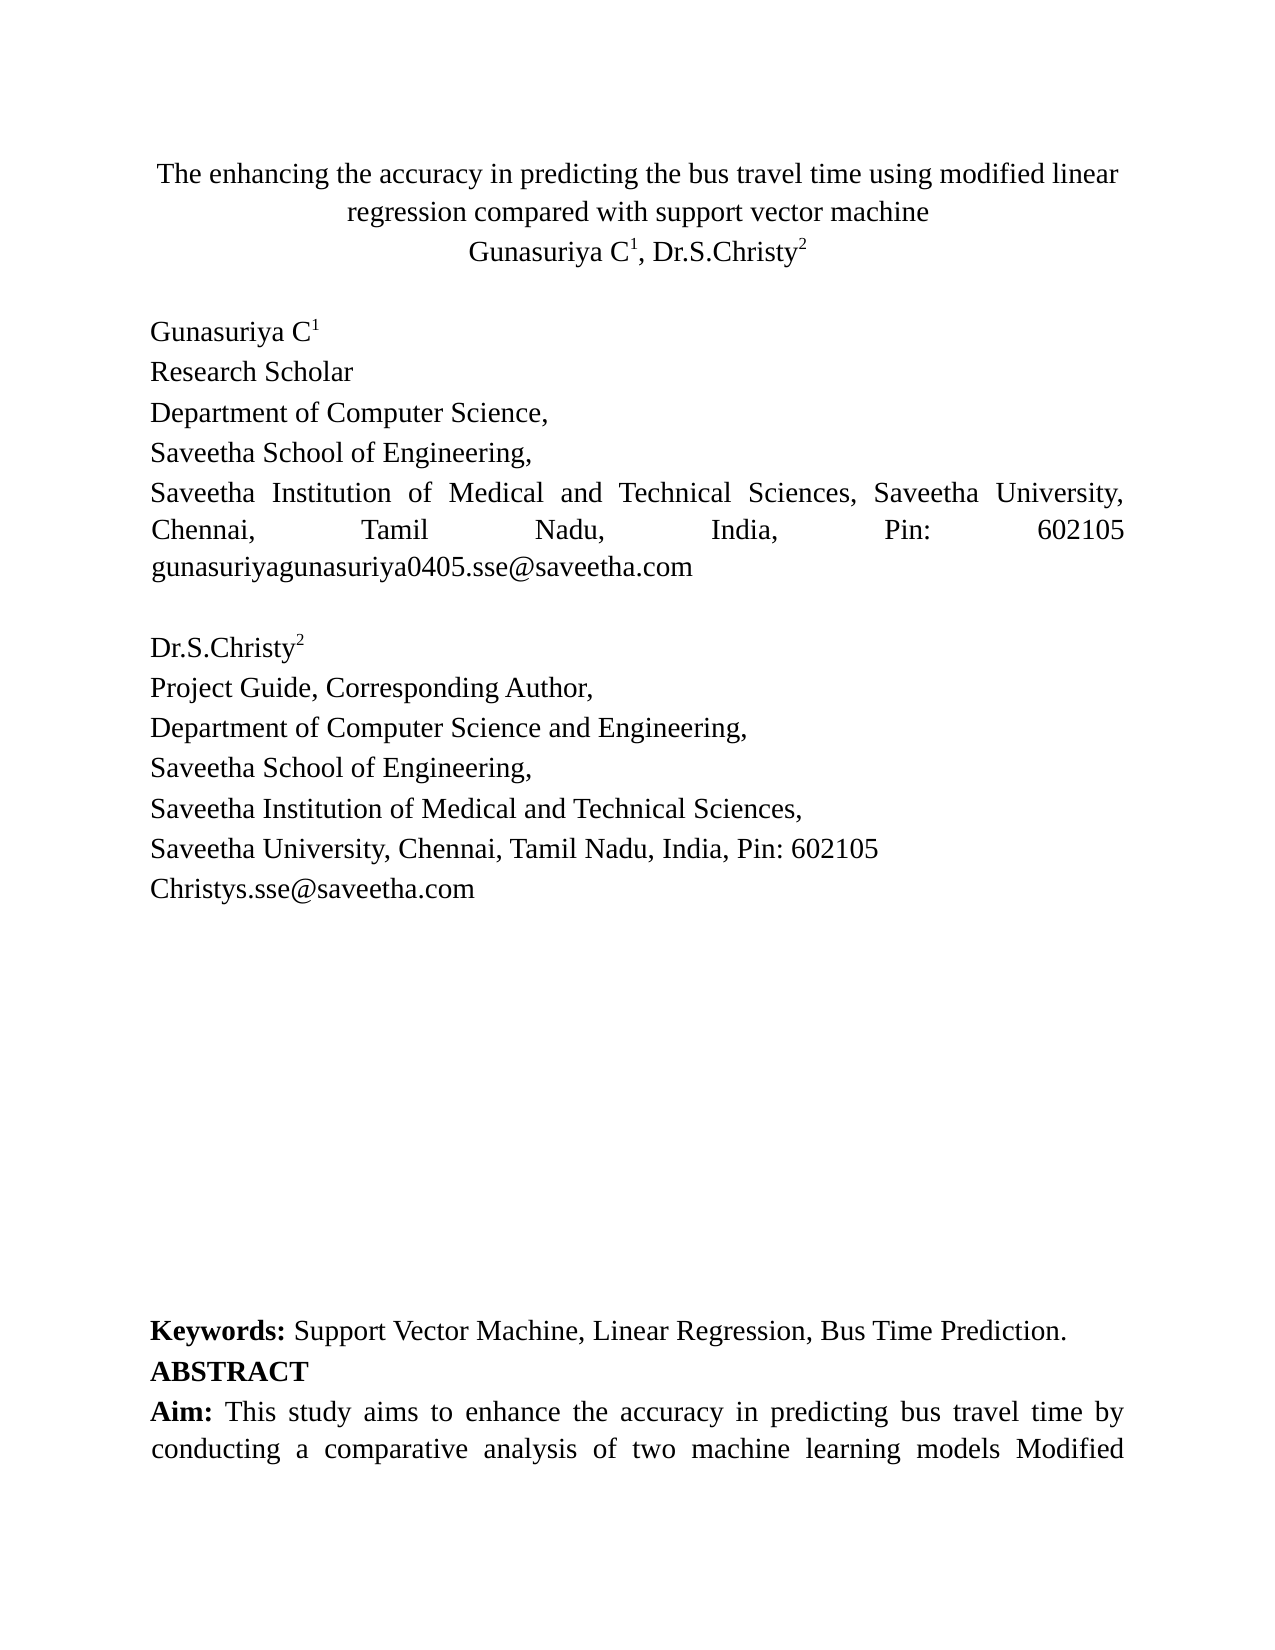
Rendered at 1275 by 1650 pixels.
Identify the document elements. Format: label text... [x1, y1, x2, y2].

text The enhancing the accuracy in predicting the bus travel time using modified linear regression compared with support vector machine [150, 156, 1125, 227]
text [150, 1394, 1125, 1464]
text ABSTRACT [150, 1354, 1125, 1387]
text Research Scholar [150, 354, 1125, 388]
text Gunasuriya C1, Dr.S.Christy2 [150, 234, 1125, 267]
text Gunasuriya C1 [150, 314, 1125, 348]
text Dr.S.Christy2 [150, 630, 1125, 663]
text Project Guide, Corresponding Author, [150, 670, 1125, 704]
text Saveetha Institution of Medical and Technical Sciences, [150, 791, 1125, 824]
text Saveetha School of Engineering, [150, 751, 1125, 784]
text Keywords: Support Vector Machine, Linear Regression, Bus Time Prediction. [150, 1313, 1125, 1347]
text Department of Computer Science and Engineering, [150, 710, 1125, 744]
text Saveetha University, Chennai, Tamil Nadu, India, Pin: 602105 [150, 831, 1125, 864]
text Christys.sse@saveetha.com [150, 871, 1125, 905]
text Department of Computer Science, [150, 395, 1125, 428]
text Saveetha Institution of Medical and Technical Sciences, Saveetha University, Chennai, Tamil Nadu, India, Pin: 602105 gunasuriyagunasuriya0405.sse@saveetha.com [150, 475, 1125, 583]
text Saveetha School of Engineering, [150, 435, 1125, 468]
